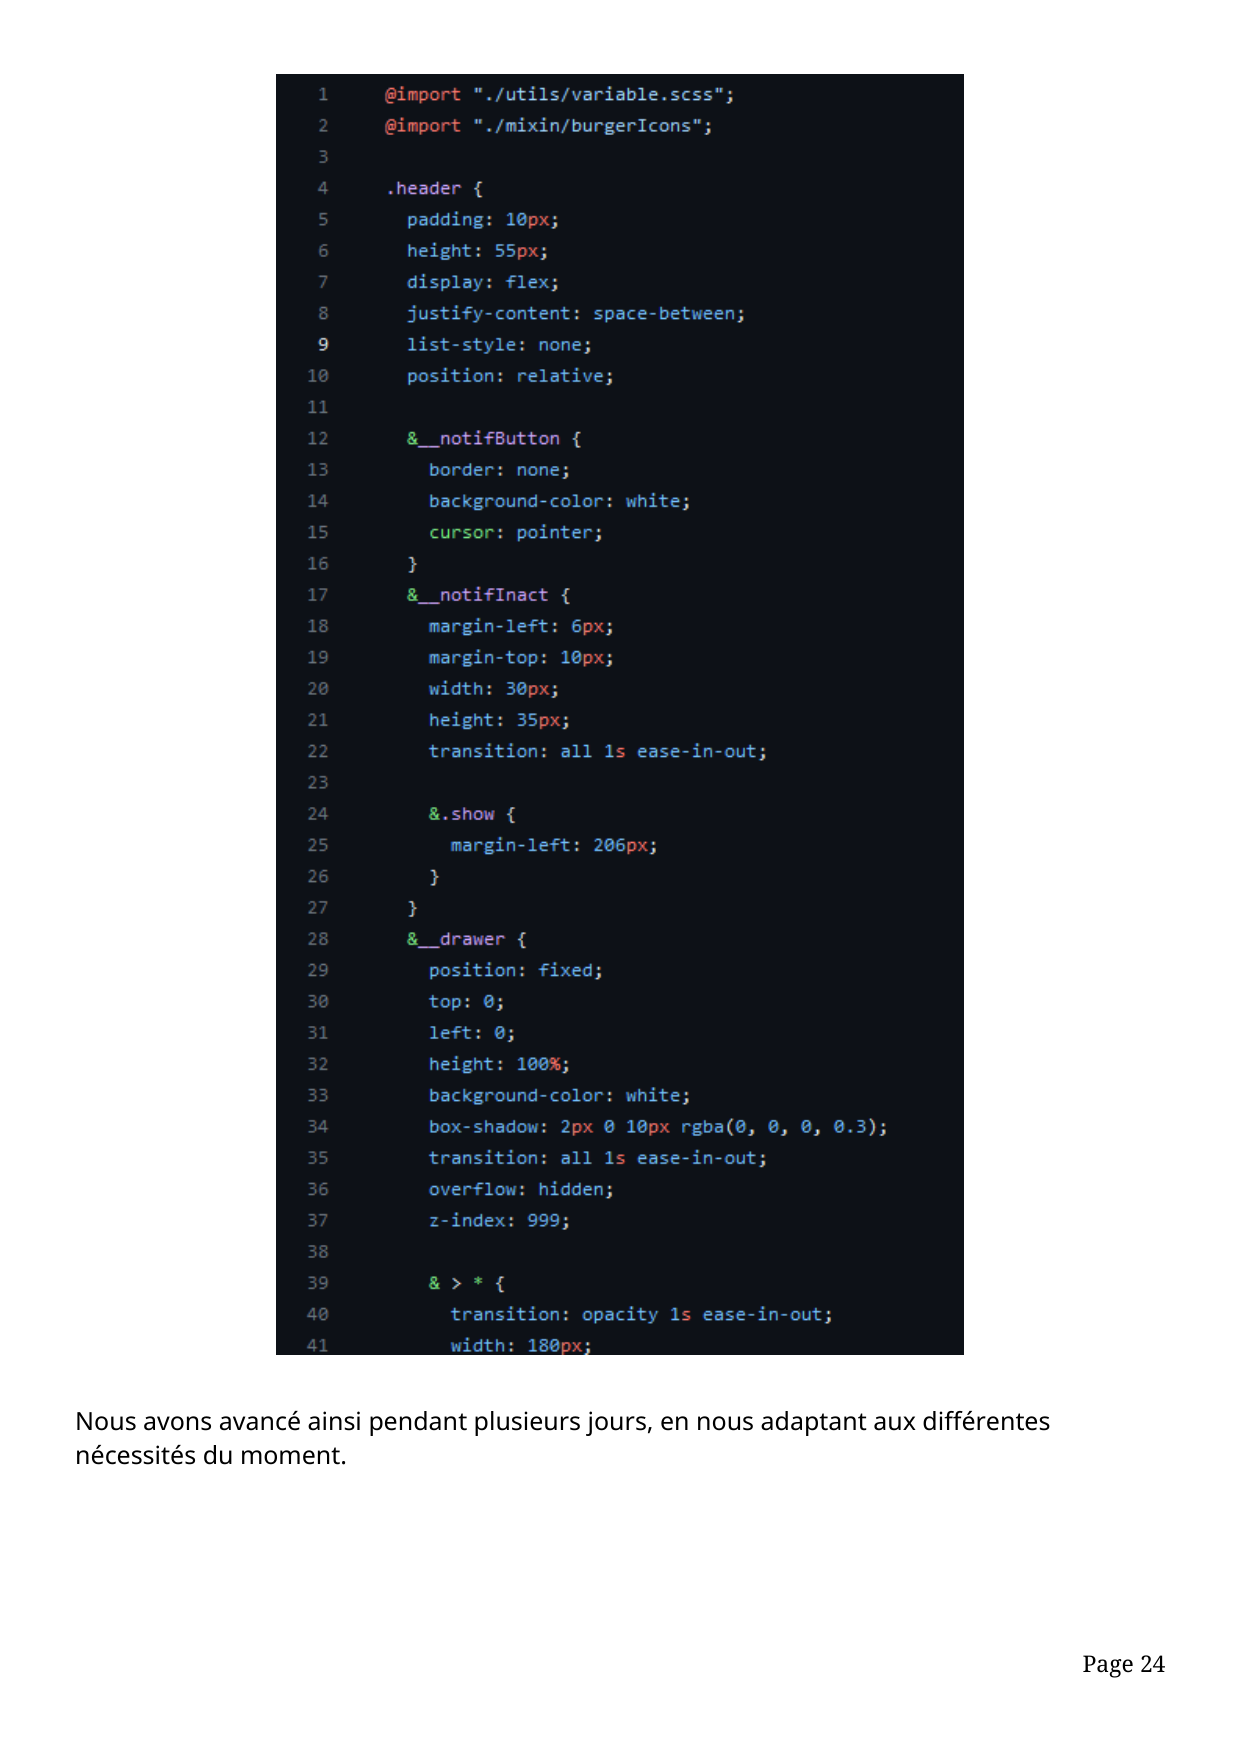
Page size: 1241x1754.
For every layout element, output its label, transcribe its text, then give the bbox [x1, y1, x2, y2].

subtitle Nous avons avancé ainsi pendant plusieurs jours, en nous adaptant aux différentes nécessités du moment. [75, 1403, 1165, 1472]
picture [276, 74, 964, 1355]
